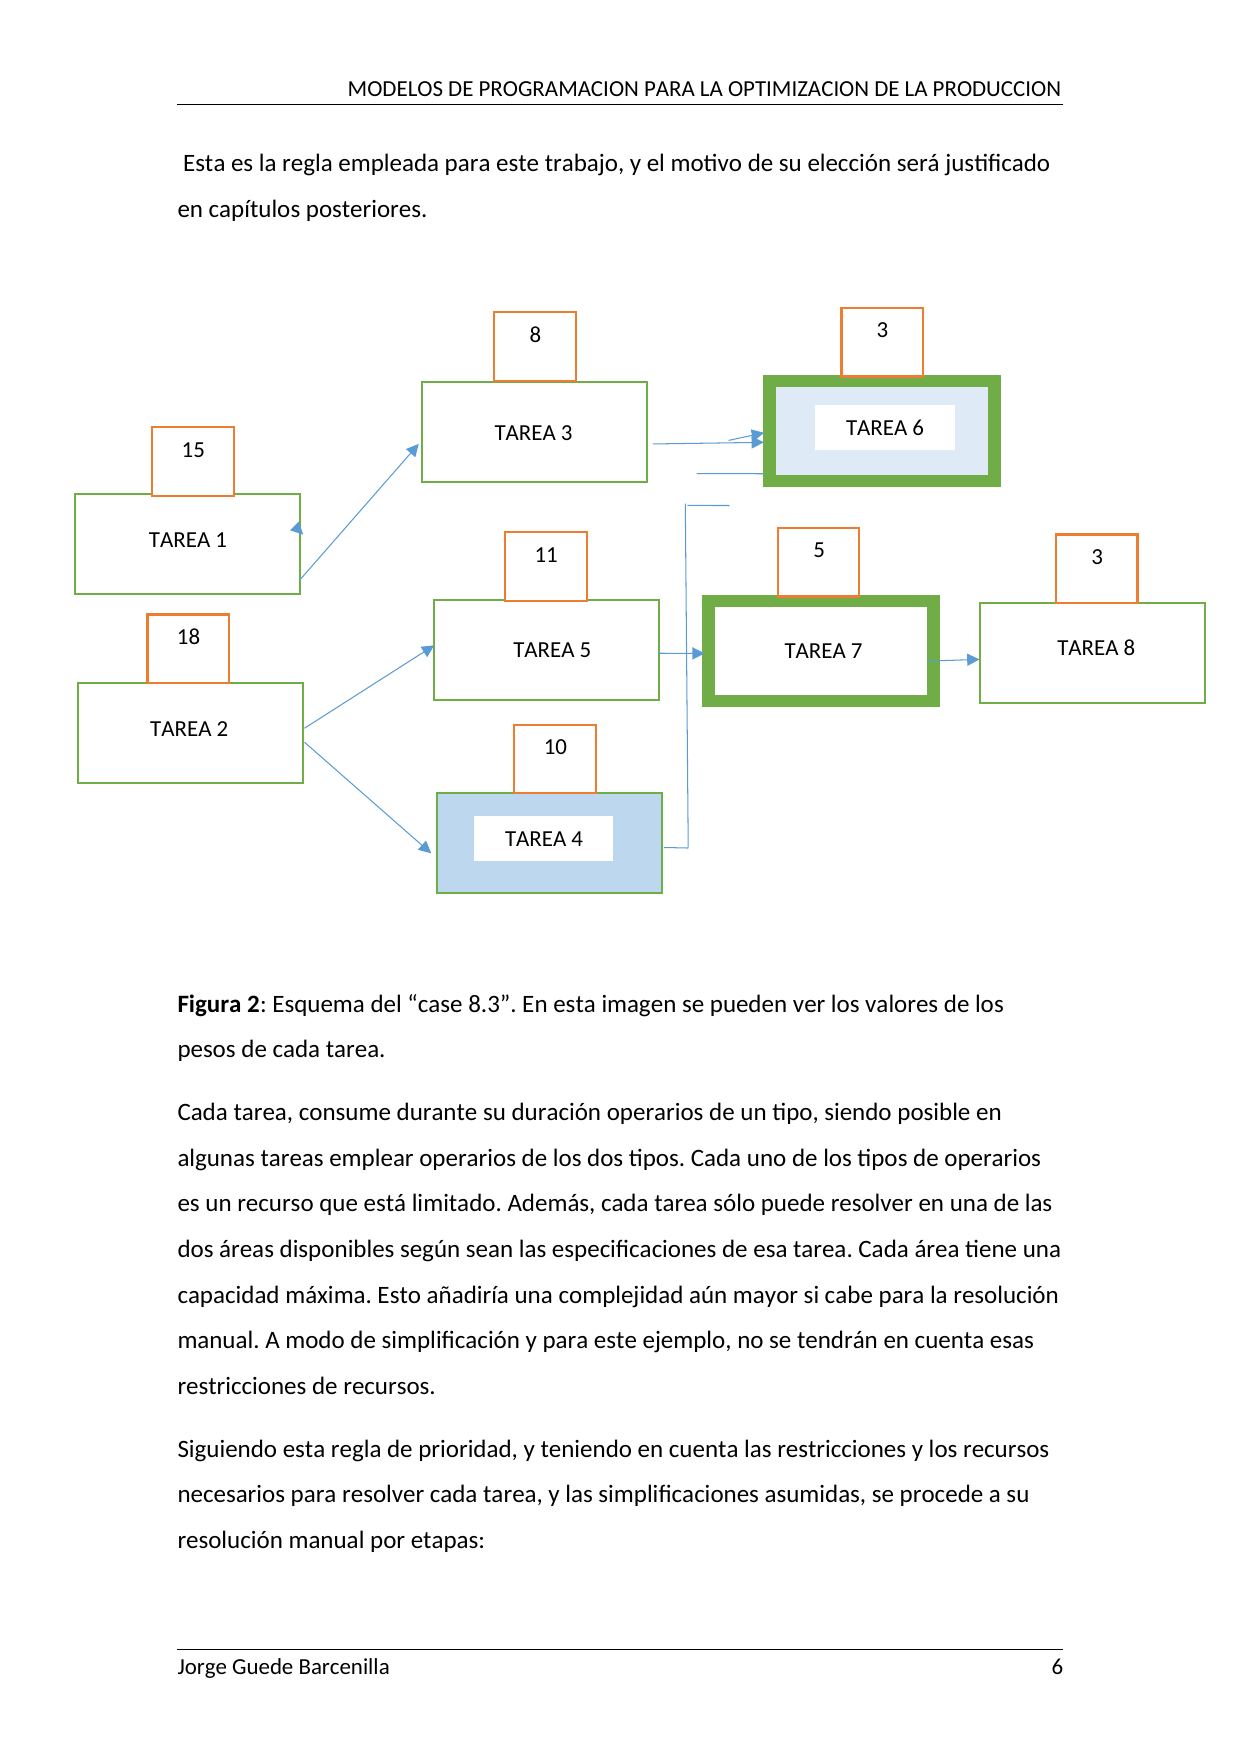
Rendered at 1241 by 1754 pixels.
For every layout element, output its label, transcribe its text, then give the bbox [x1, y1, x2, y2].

text Esta es la regla empleada para este trabajo, y el motivo de su elección será justificado en capítulos posteriores. [177, 148, 1063, 224]
text Figura 2: Esquema del “case 8.3”. En esta imagen se pueden ver los valores de los pesos de cada tarea. [177, 988, 1063, 1064]
text Cada tarea, consume durante su duración operarios de un tipo, siendo posible en algunas tareas emplear operarios de los dos tipos. Cada uno de los tipos de operarios es un recurso que está limitado. Además, cada tarea sólo puede resolver en una de las dos áreas disponibles según sean las especificaciones de esa tarea. Cada área tiene una capacidad máxima. Esto añadiría una complejidad aún mayor si cabe para la resolución manual. A modo de simplificación y para este ejemplo, no se tendrán en cuenta esas restricciones de recursos. [177, 1096, 1063, 1401]
text Siguiendo esta regla de prioridad, y teniendo en cuenta las restricciones y los recursos necesarios para resolver cada tarea, y las simplificaciones asumidas, se procede a su resolución manual por etapas: [177, 1433, 1063, 1555]
